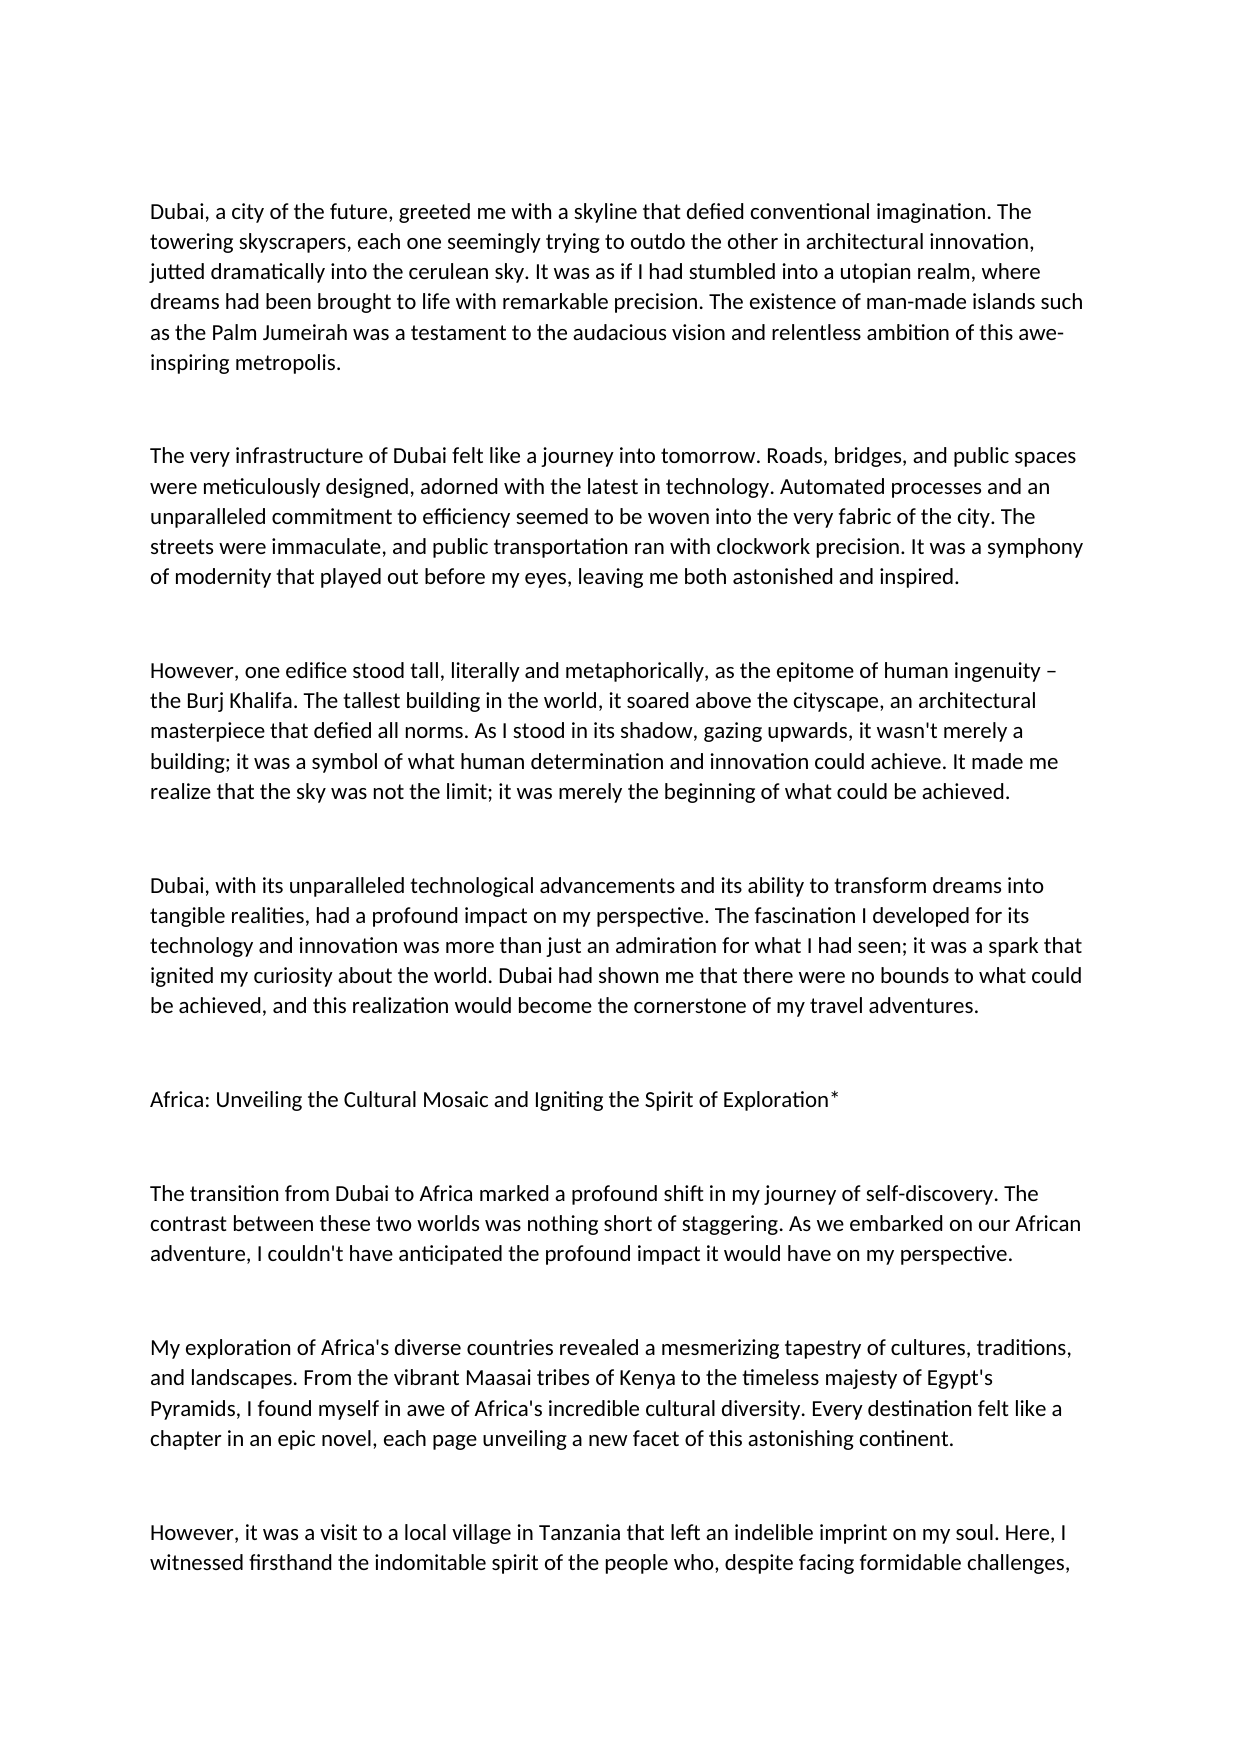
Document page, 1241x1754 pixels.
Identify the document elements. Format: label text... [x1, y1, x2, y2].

text The very infrastructure of Dubai felt like a journey into tomorrow. Roads, bridges, and public spaces were meticulously designed, adorned with the latest in technology. Automated processes and an unparalleled commitment to efficiency seemed to be woven into the very fabric of the city. The streets were immaculate, and public transportation ran with clockwork precision. It was a symphony of modernity that played out before my eyes, leaving me both astonished and inspired. [150, 442, 1090, 591]
text Africa: Unveiling the Cultural Mosaic and Igniting the Spirit of Exploration* [150, 1085, 1090, 1113]
text Dubai, a city of the future, greeted me with a skyline that defied conventional imagination. The towering skyscrapers, each one seemingly trying to outdo the other in architectural innovation, jutted dramatically into the cerulean sky. It was as if I had stumbled into a utopian realm, where dreams had been brought to life with remarkable precision. The existence of man-made islands such as the Palm Jumeirah was a testament to the audacious vision and relentless ambition of this awe-inspiring metropolis. [150, 197, 1090, 376]
text The transition from Dubai to Africa marked a profound shift in my journey of self-discovery. The contrast between these two worlds was nothing short of staggering. As we embarked on our African adventure, I couldn't have anticipated the profound impact it would have on my perspective. [150, 1179, 1090, 1268]
text However, one edifice stood tall, literally and metaphorically, as the epitome of human ingenuity – the Burj Khalifa. The tallest building in the world, it soared above the cityscape, an architectural masterpiece that defied all norms. As I stood in its shadow, gazing upwards, it wasn't merely a building; it was a symbol of what human determination and innovation could achieve. It made me realize that the sky was not the limit; it was merely the beginning of what could be achieved. [150, 656, 1090, 805]
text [150, 1518, 1090, 1576]
text My exploration of Africa's diverse countries revealed a mesmerizing tapestry of cultures, traditions, and landscapes. From the vibrant Maasai tribes of Kenya to the timeless majesty of Egypt's Pyramids, I found myself in awe of Africa's incredible cultural diversity. Every destination felt like a chapter in an epic novel, each page unveiling a new facet of this astonishing continent. [150, 1333, 1090, 1452]
text Dubai, with its unparalleled technological advancements and its ability to transform dreams into tangible realities, had a profound impact on my perspective. The fascination I developed for its technology and innovation was more than just an admiration for what I had seen; it was a spark that ignited my curiosity about the world. Dubai had shown me that there were no bounds to what could be achieved, and this realization would become the cornerstone of my travel adventures. [150, 871, 1090, 1020]
